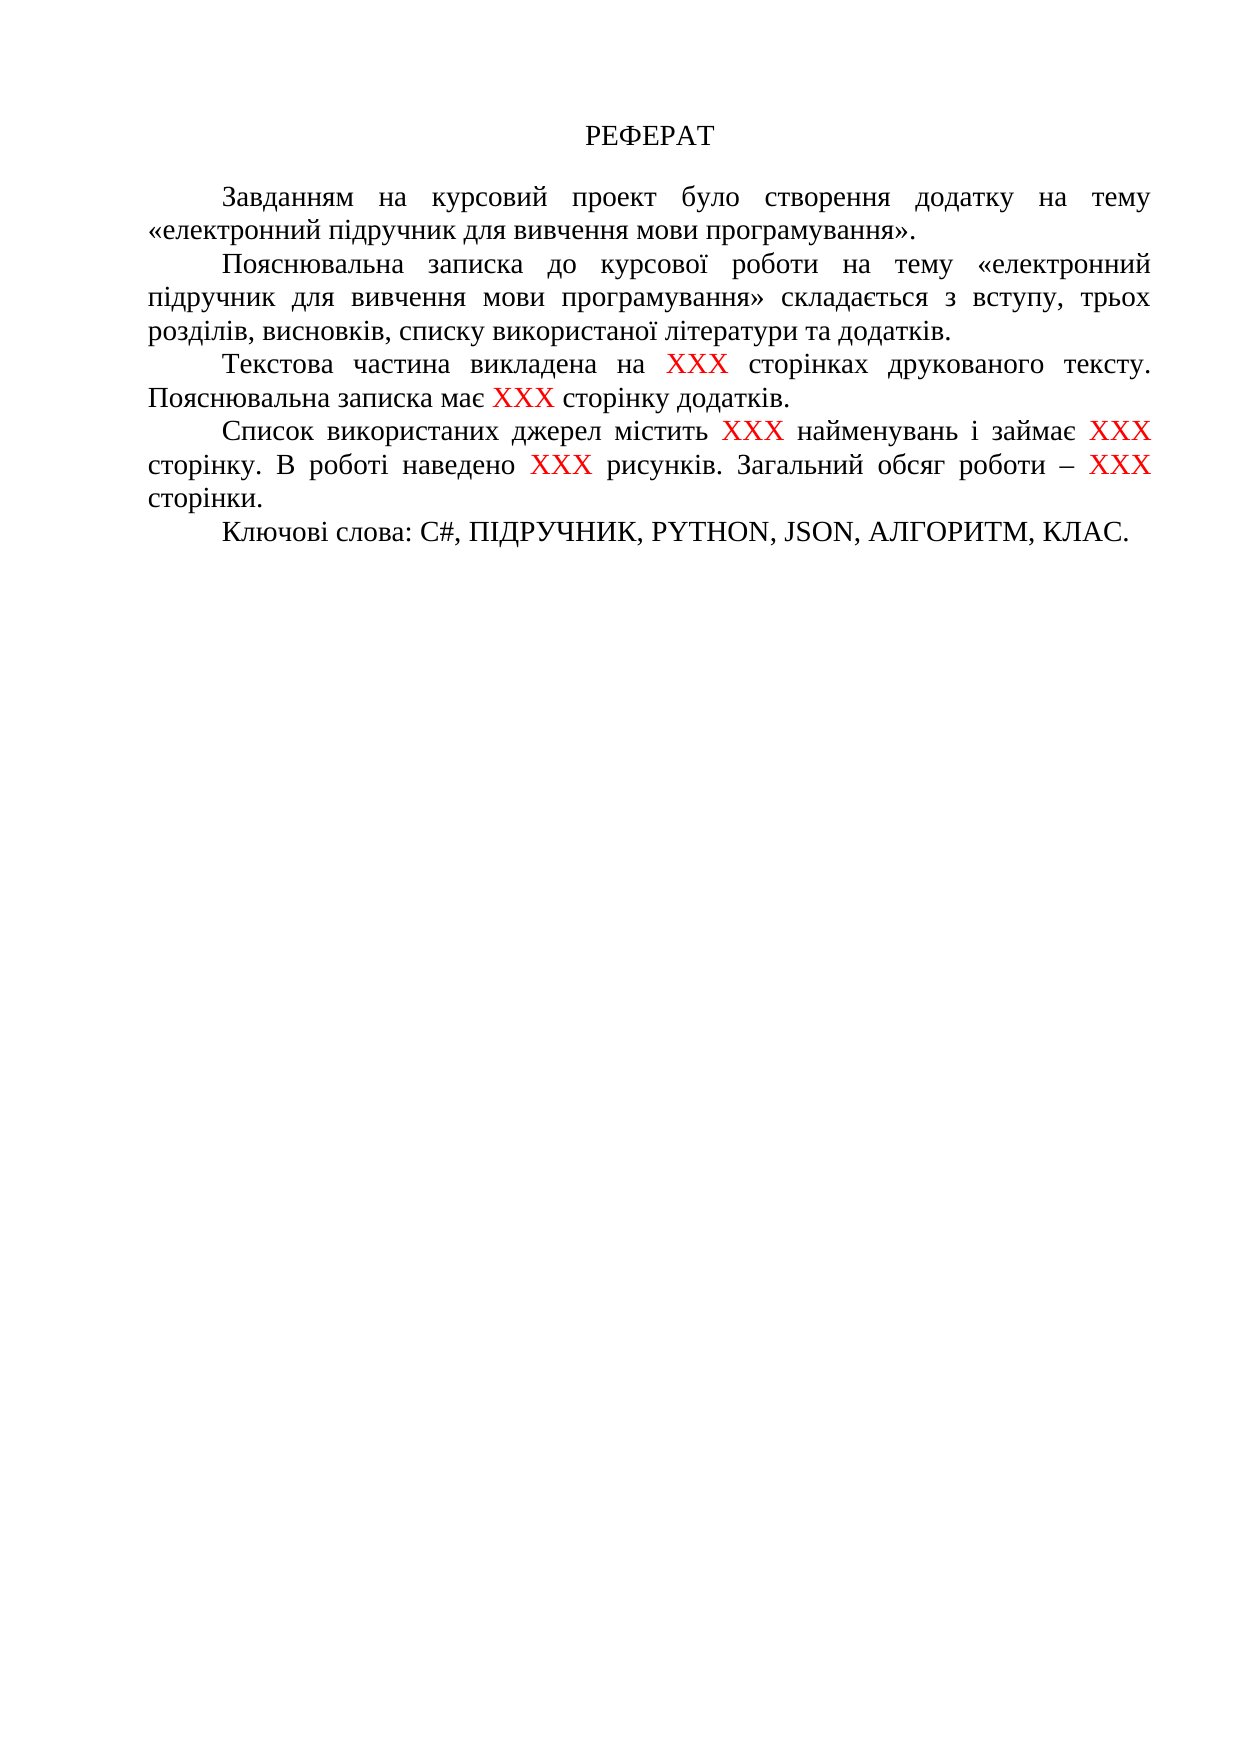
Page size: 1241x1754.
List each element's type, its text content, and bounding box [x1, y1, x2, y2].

text Текстова частина викладена на XXX сторінках друкованого тексту. Пояснювальна записка має XXX сторінку додатків. [148, 346, 1152, 413]
text Пояснювальна записка до курсової роботи на тему «електронний підручник для вивчення мови програмування» складається з вступу, трьох розділів, висновків, списку використаної літератури та додатків. [148, 246, 1152, 346]
text Завданням на курсовий проект було створення додатку на тему «електронний підручник для вивчення мови програмування». [148, 179, 1152, 246]
text РЕФЕРАТ [148, 118, 1152, 152]
text Ключові слова: C#, ПІДРУЧНИК, PYTHON, JSON, АЛГОРИТМ, КЛАС. [148, 514, 1152, 548]
text Список використаних джерел містить XXX найменувань і займає XXX сторінку. В роботі наведено XXX рисунків. Загальний обсяг роботи – XXX сторінки. [148, 413, 1152, 514]
